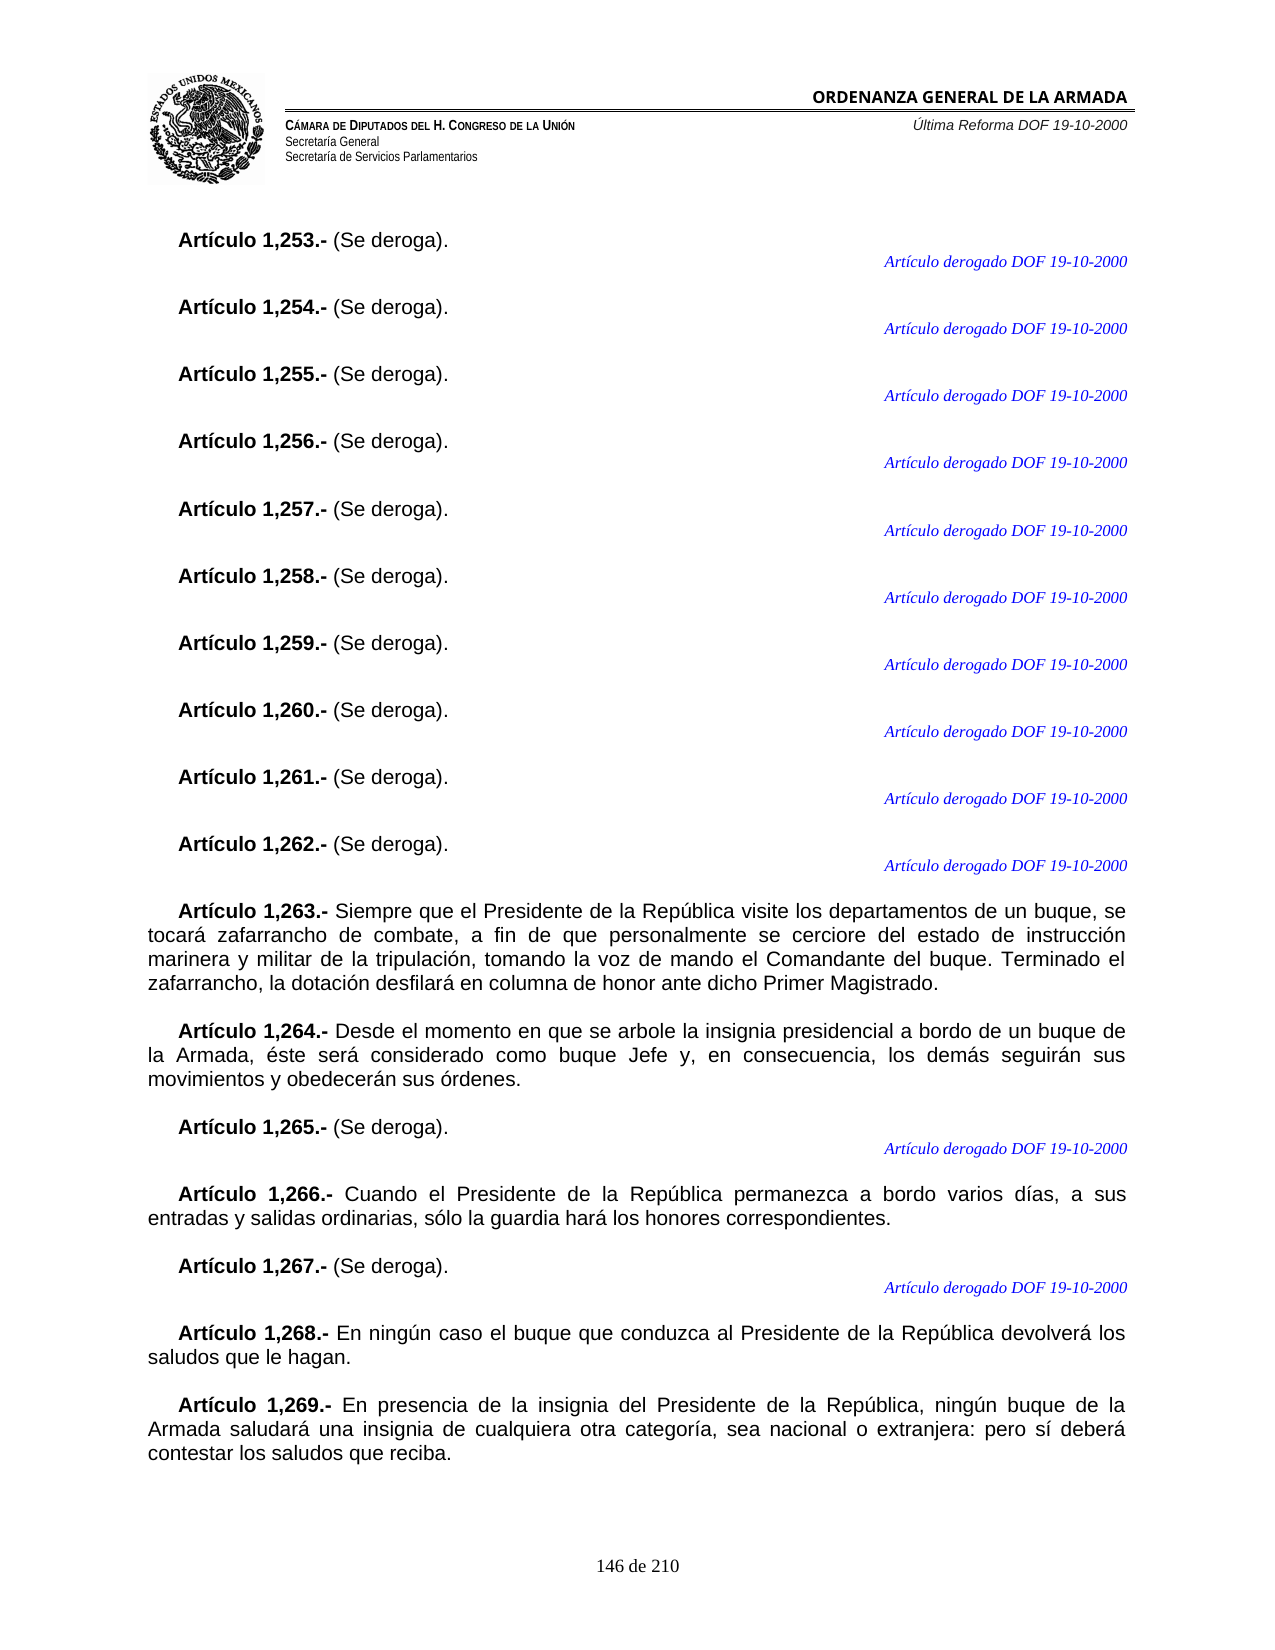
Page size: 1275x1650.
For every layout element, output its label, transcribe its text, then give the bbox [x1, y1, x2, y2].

text Artículo derogado DOF 19-10-2000 [148, 252, 1127, 271]
text Artículo 1,269.- En presencia de la insignia del Presidente de la República, ningún buque de la Armada saludará una insignia de cualquiera otra categoría, sea nacional o extranjera: pero sí deberá contestar los saludos que reciba. [148, 1392, 1127, 1464]
text Artículo derogado DOF 19-10-2000 [148, 1138, 1127, 1158]
text Artículo 1,263.- Siempre que el Presidente de la República visite los departamentos de un buque, se tocará zafarrancho de combate, a fin de que personalmente se cerciore del estado de instrucción marinera y militar de la tripulación, tomando la voz de mando el Comandante del buque. Terminado el zafarrancho, la dotación desfilará en columna de honor ante dicho Primer Magistrado. [148, 899, 1127, 995]
text Artículo derogado DOF 19-10-2000 [148, 722, 1127, 741]
text Artículo 1,264.- Desde el momento en que se arbole la insignia presidencial a bordo de un buque de la Armada, éste será considerado como buque Jefe y, en consecuencia, los demás seguirán sus movimientos y obedecerán sus órdenes. [148, 1019, 1127, 1091]
text Artículo 1,258.- (Se deroga). [148, 563, 1127, 587]
text Artículo 1,261.- (Se deroga). [148, 765, 1127, 789]
text Artículo 1,262.- (Se deroga). [148, 832, 1127, 856]
text Artículo derogado DOF 19-10-2000 [148, 789, 1127, 808]
text Artículo derogado DOF 19-10-2000 [148, 319, 1127, 338]
text Artículo 1,265.- (Se deroga). [148, 1114, 1127, 1138]
text Artículo derogado DOF 19-10-2000 [148, 1277, 1127, 1297]
text Artículo 1,266.- Cuando el Presidente de la República permanezca a bordo varios días, a sus entradas y salidas ordinarias, sólo la guardia hará los honores correspondientes. [148, 1182, 1127, 1229]
text Artículo derogado DOF 19-10-2000 [148, 587, 1127, 607]
text Artículo 1,254.- (Se deroga). [148, 295, 1127, 319]
text Artículo derogado DOF 19-10-2000 [148, 654, 1127, 674]
text Artículo 1,268.- En ningún caso el buque que conduzca al Presidente de la República devolverá los saludos que le hagan. [148, 1321, 1127, 1368]
text Artículo 1,253.- (Se deroga). [148, 228, 1127, 252]
text Artículo 1,260.- (Se deroga). [148, 698, 1127, 722]
text Artículo 1,259.- (Se deroga). [148, 631, 1127, 654]
text Artículo derogado DOF 19-10-2000 [148, 453, 1127, 472]
text Artículo 1,256.- (Se deroga). [148, 429, 1127, 453]
text Artículo 1,267.- (Se deroga). [148, 1253, 1127, 1277]
text Artículo derogado DOF 19-10-2000 [148, 520, 1127, 539]
text Artículo derogado DOF 19-10-2000 [148, 386, 1127, 405]
text Artículo derogado DOF 19-10-2000 [148, 856, 1127, 875]
text Artículo 1,255.- (Se deroga). [148, 362, 1127, 386]
text Artículo 1,257.- (Se deroga). [148, 496, 1127, 520]
